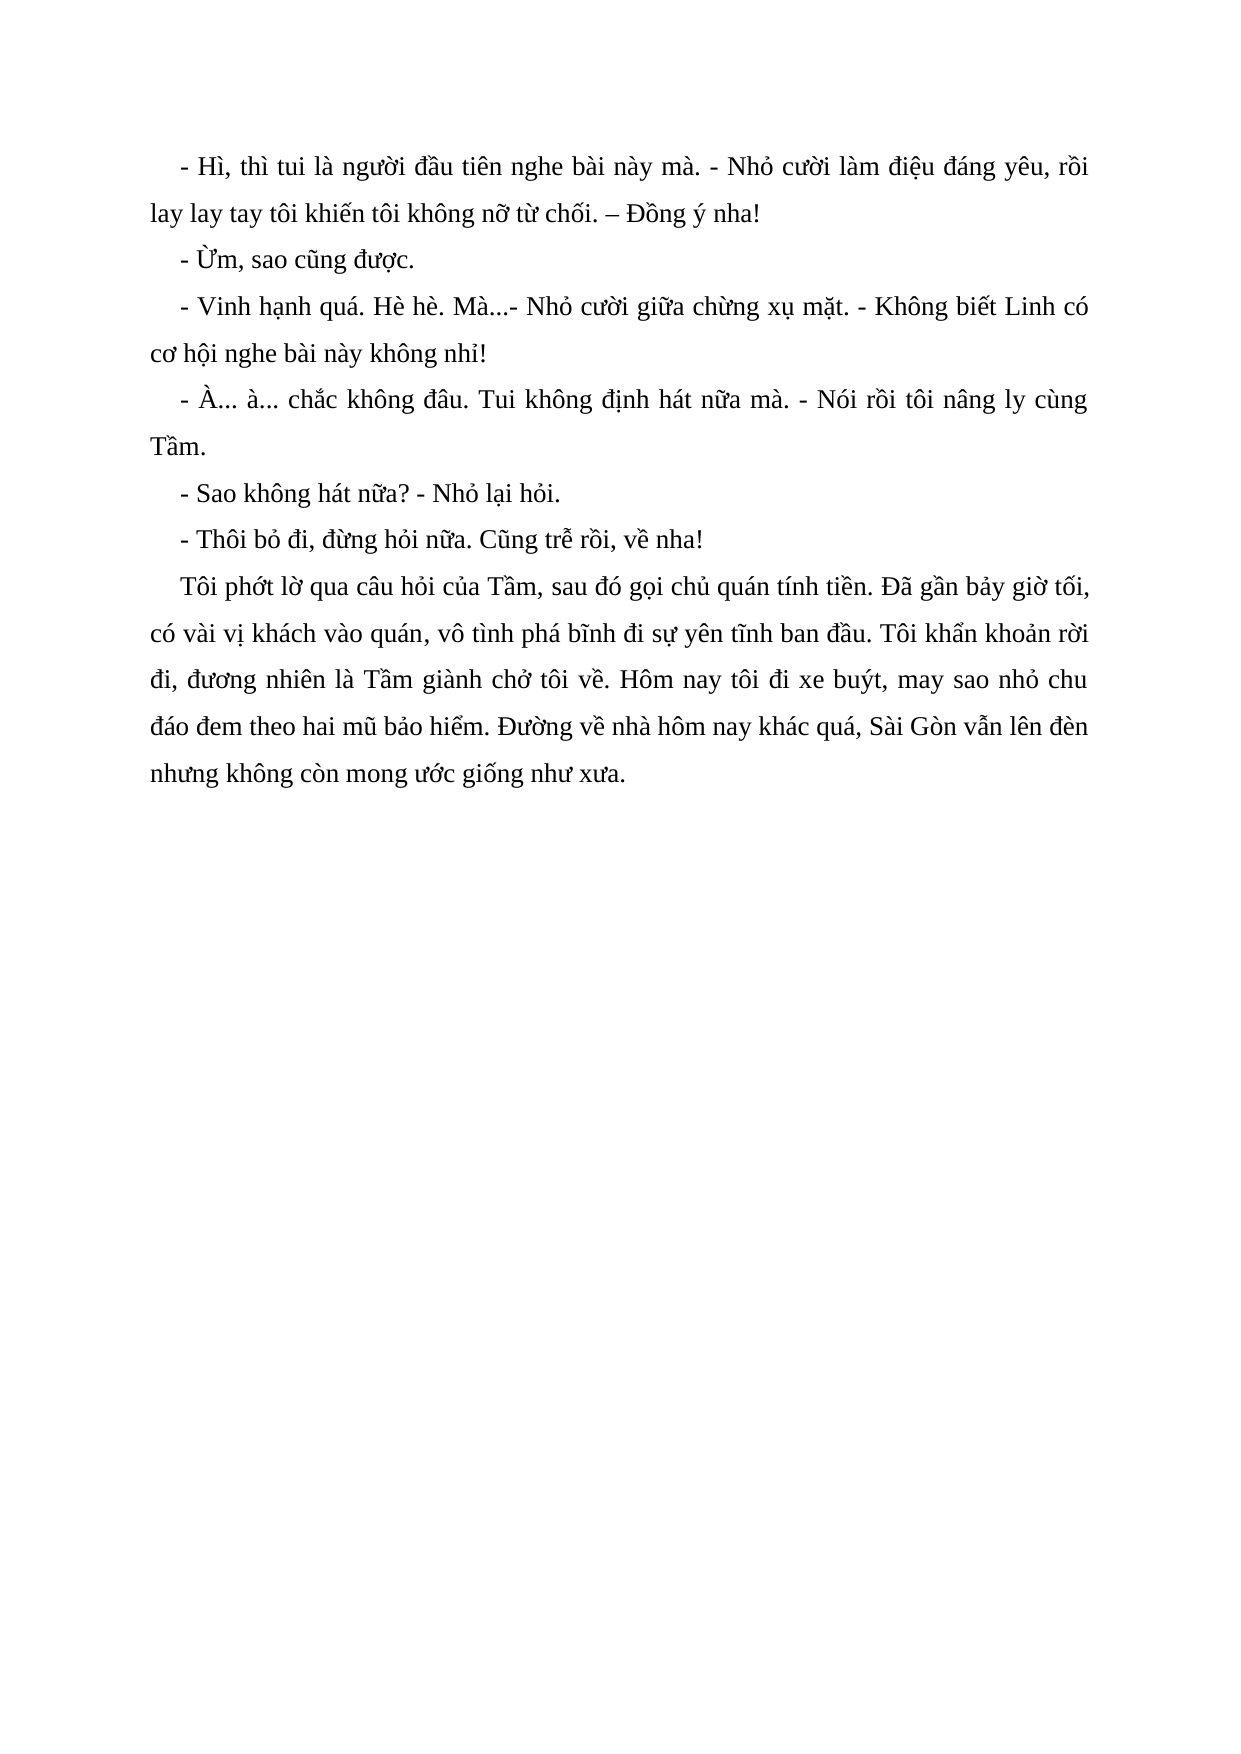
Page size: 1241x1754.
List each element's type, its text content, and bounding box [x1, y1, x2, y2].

text - Ừm, sao cũng được. [150, 243, 1090, 274]
text - Vinh hạnh quá. Hè hè. Mà...- Nhỏ cười giữa chừng xụ mặt. - Không biết Linh có cơ hội nghe bài này không nhỉ! [150, 290, 1090, 368]
text - Thôi bỏ đi, đừng hỏi nữa. Cũng trễ rồi, về nha! [150, 523, 1090, 554]
text - Hì, thì tui là người đầu tiên nghe bài này mà. - Nhỏ cười làm điệu đáng yêu, rồi lay lay tay tôi khiến tôi không nỡ từ chối. – Đồng ý nha! [150, 150, 1090, 228]
text - Sao không hát nữa? - Nhỏ lại hỏi. [150, 477, 1090, 508]
text Tôi phớt lờ qua câu hỏi của Tầm, sau đó gọi chủ quán tính tiền. Đã gần bảy giờ tối, có vài vị khách vào quán, vô tình phá bĩnh đi sự yên tĩnh ban đầu. Tôi khẩn khoản rời đi, đương nhiên là Tầm giành chở tôi về. Hôm nay tôi đi xe buýt, may sao nhỏ chu đáo đem theo hai mũ bảo hiểm. Đường về nhà hôm nay khác quá, Sài Gòn vẫn lên đèn nhưng không còn mong ước giống như xưa. [150, 570, 1090, 788]
text - À... à... chắc không đâu. Tui không định hát nữa mà. - Nói rồi tôi nâng ly cùng Tầm. [150, 383, 1090, 461]
